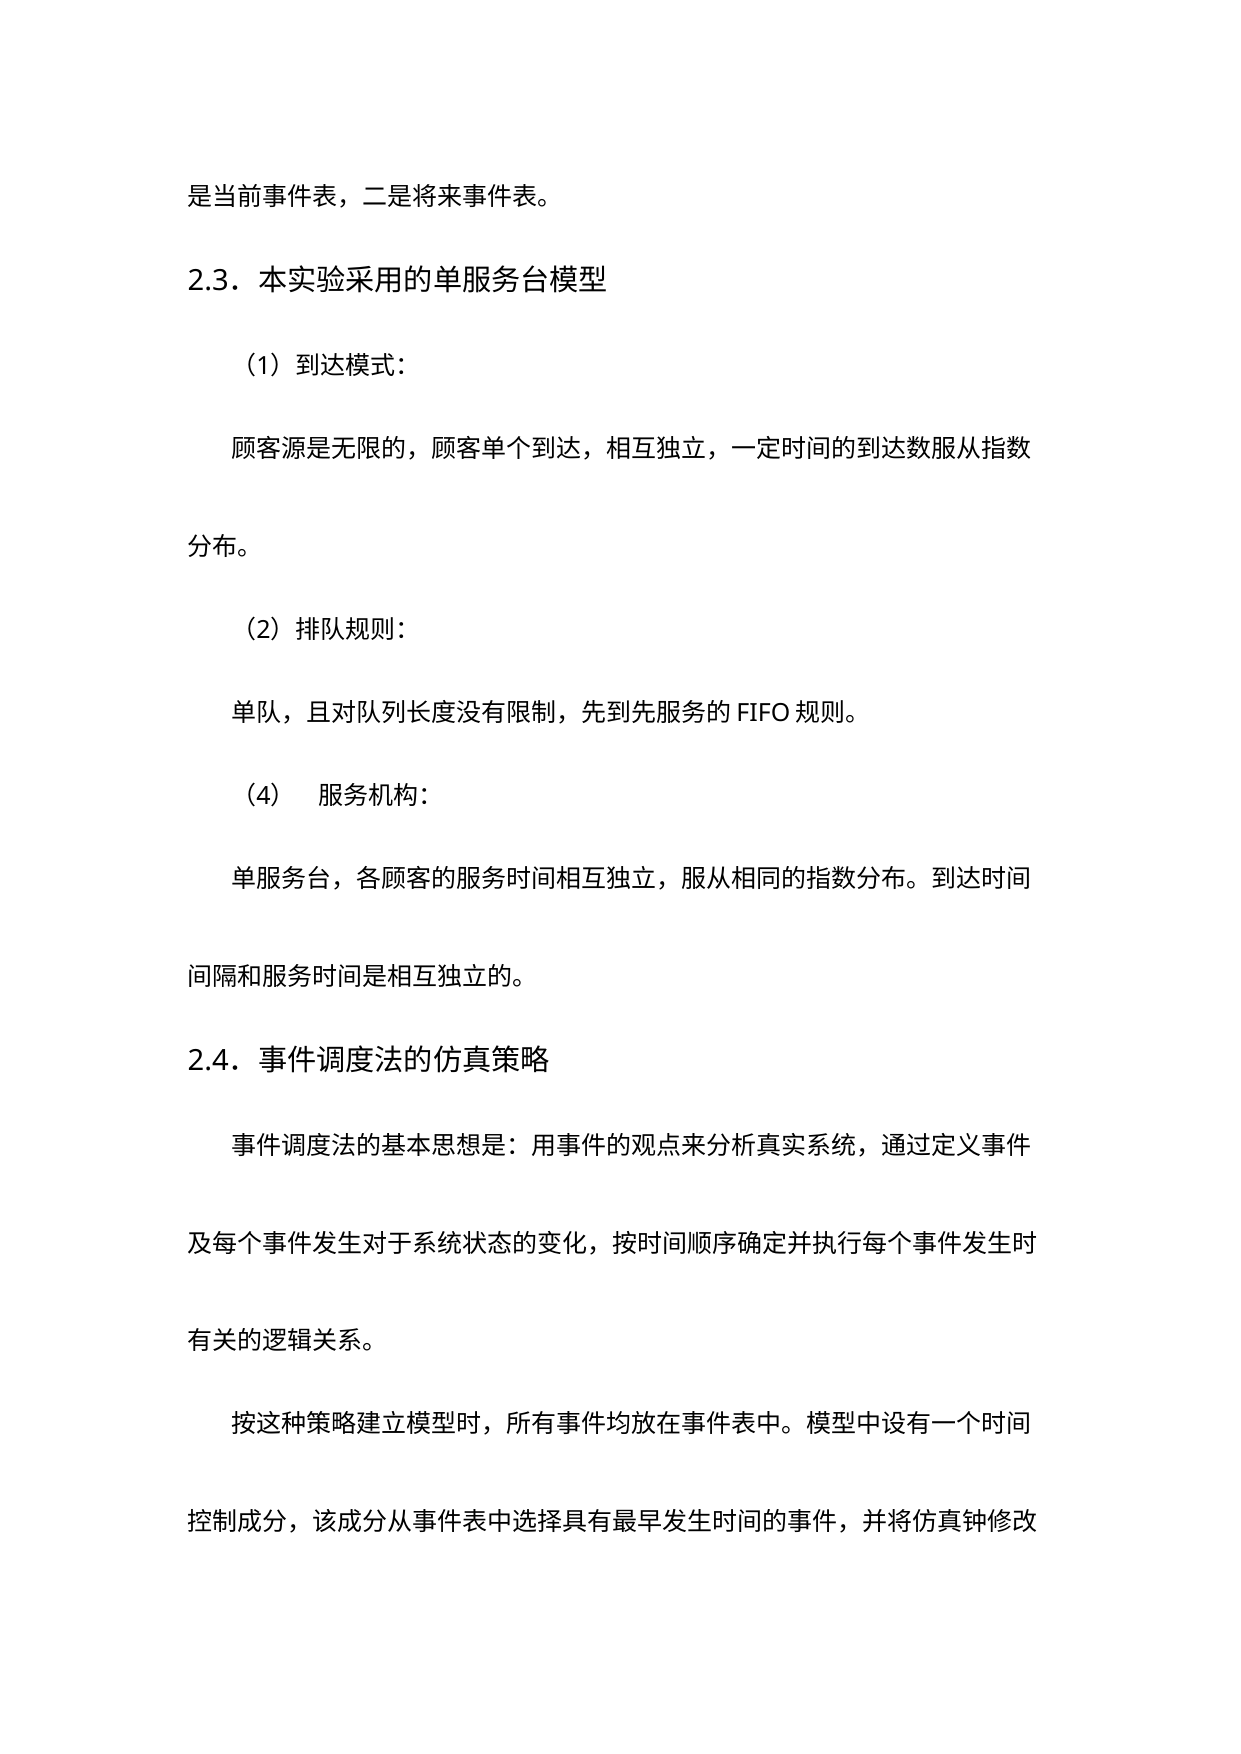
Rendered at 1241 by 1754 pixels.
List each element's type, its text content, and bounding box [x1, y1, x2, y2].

text 顾客源是无限的，顾客单个到达，相互独立，一定时间的到达数服从指数分布。 [187, 414, 1053, 577]
text 事件调度法的基本思想是：用事件的观点来分析真实系统，通过定义事件及每个事件发生对于系统状态的变化，按时间顺序确定并执行每个事件发生时有关的逻辑关系。 [187, 1111, 1053, 1371]
text 2.4．事件调度法的仿真策略 [187, 1025, 1053, 1090]
text 单服务台，各顾客的服务时间相互独立，服从相同的指数分布。到达时间间隔和服务时间是相互独立的。 [187, 844, 1053, 1007]
text 2.3．本实验采用的单服务台模型 [187, 245, 1053, 310]
text （1）到达模式： [187, 331, 1053, 396]
text （2）排队规则： [187, 595, 1053, 660]
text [187, 1389, 1053, 1552]
text 单队，且对队列长度没有限制，先到先服务的FIFO规则。 [187, 678, 1053, 743]
list 服务机构： [231, 761, 1053, 826]
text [187, 162, 1053, 227]
